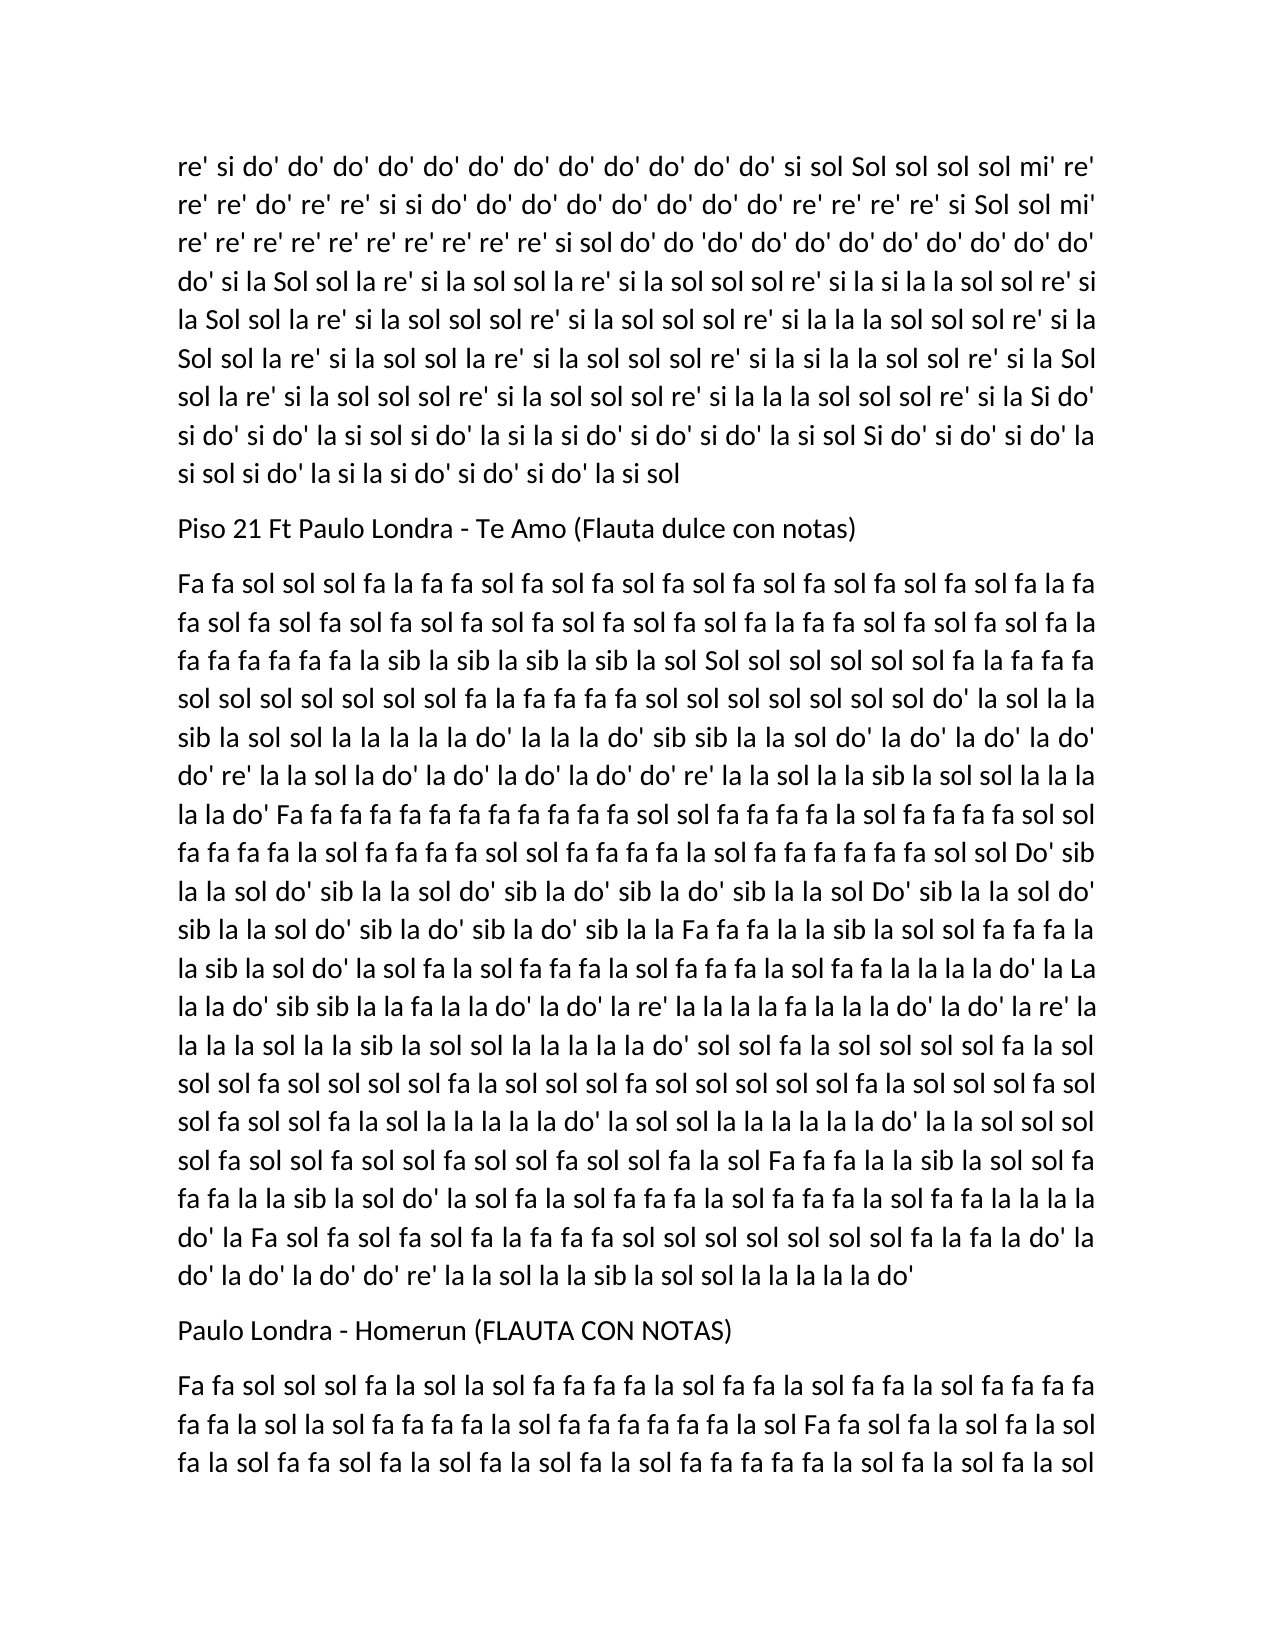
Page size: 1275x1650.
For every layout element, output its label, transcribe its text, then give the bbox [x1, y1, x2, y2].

text Paulo Londra - Homerun (FLAUTA CON NOTAS) [177, 1312, 1098, 1348]
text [177, 148, 1098, 491]
text Piso 21 Ft Paulo Londra - Te Amo (Flauta dulce con notas) [177, 510, 1098, 546]
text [177, 1367, 1098, 1480]
text Fa fa sol sol sol fa la fa fa sol fa sol fa sol fa sol fa sol fa sol fa sol fa sol fa la fa fa sol fa sol fa sol fa sol fa sol fa sol fa sol fa sol fa la fa fa sol fa sol fa sol fa la fa fa fa fa fa fa la sib la sib la sib la sib la sol Sol sol sol sol sol sol fa la fa fa fa sol sol sol sol sol sol sol fa la fa fa fa fa sol sol sol sol sol sol sol do' la sol la la sib la sol sol la la la la la do' la la la do' sib sib la la sol do' la do' la do' la do' do' re' la la sol la do' la do' la do' la do' do' re' la la sol la la sib la sol sol la la la la la do' Fa fa fa fa fa fa fa fa fa fa fa fa sol sol fa fa fa fa la sol fa fa fa fa sol sol fa fa fa fa la sol fa fa fa fa sol sol fa fa fa fa la sol fa fa fa fa fa fa sol sol Do' sib la la sol do' sib la la sol do' sib la do' sib la do' sib la la sol Do' sib la la sol do' sib la la sol do' sib la do' sib la do' sib la la Fa fa fa la la sib la sol sol fa fa fa la la sib la sol do' la sol fa la sol fa fa fa la sol fa fa fa la sol fa fa la la la la do' la La la la do' sib sib la la fa la la do' la do' la re' la la la la fa la la la do' la do' la re' la la la la sol la la sib la sol sol la la la la la do' sol sol fa la sol sol sol sol fa la sol sol sol fa sol sol sol sol fa la sol sol sol fa sol sol sol sol sol fa la sol sol sol fa sol sol fa sol sol fa la sol la la la la la do' la sol sol la la la la la la do' la la sol sol sol sol fa sol sol fa sol sol fa sol sol fa sol sol fa la sol Fa fa fa la la sib la sol sol fa fa fa la la sib la sol do' la sol fa la sol fa fa fa la sol fa fa fa la sol fa fa la la la la do' la Fa sol fa sol fa sol fa la fa fa fa sol sol sol sol sol sol sol fa la fa la do' la do' la do' la do' do' re' la la sol la la sib la sol sol la la la la la do' [177, 565, 1098, 1293]
